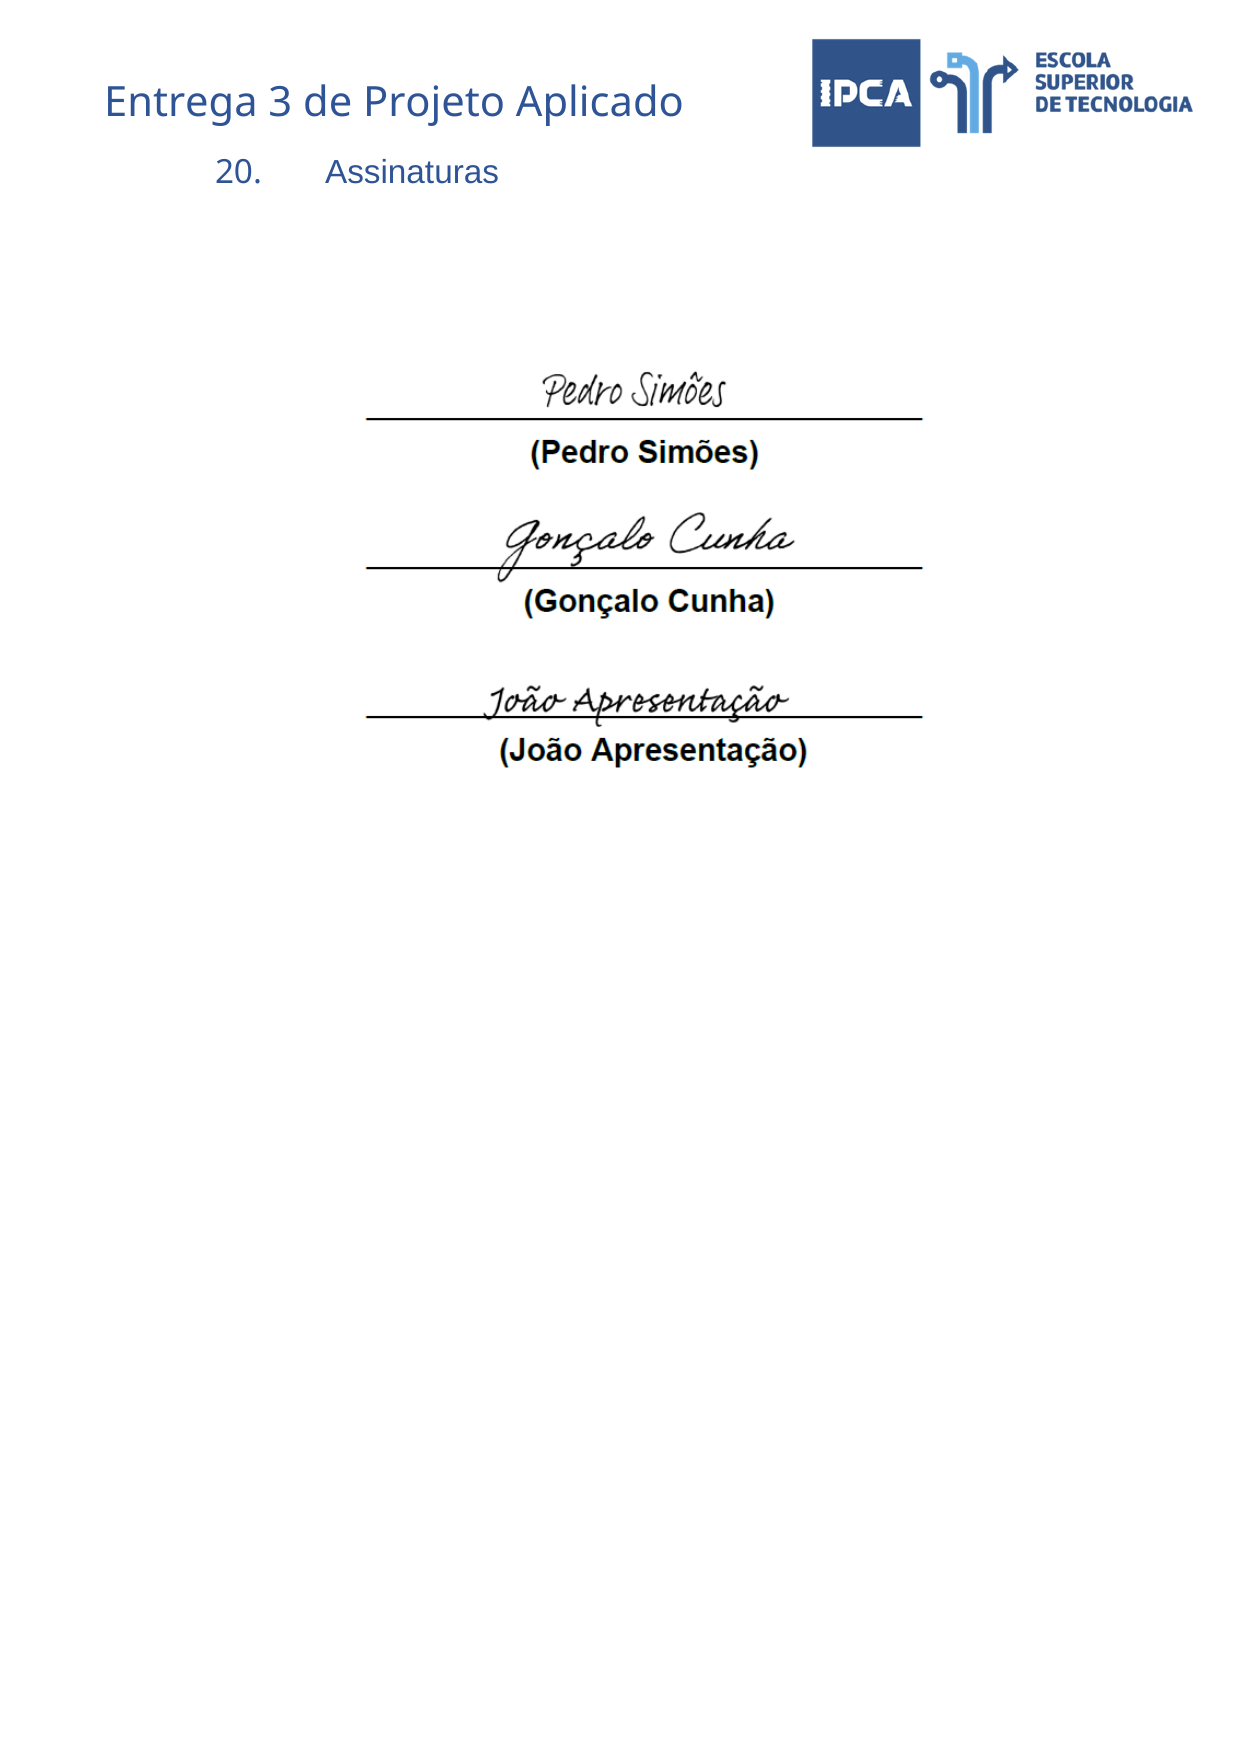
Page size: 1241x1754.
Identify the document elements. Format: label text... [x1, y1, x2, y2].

picture [791, 0, 1213, 251]
subtitle Assinaturas [215, 148, 1063, 193]
picture [312, 360, 966, 796]
